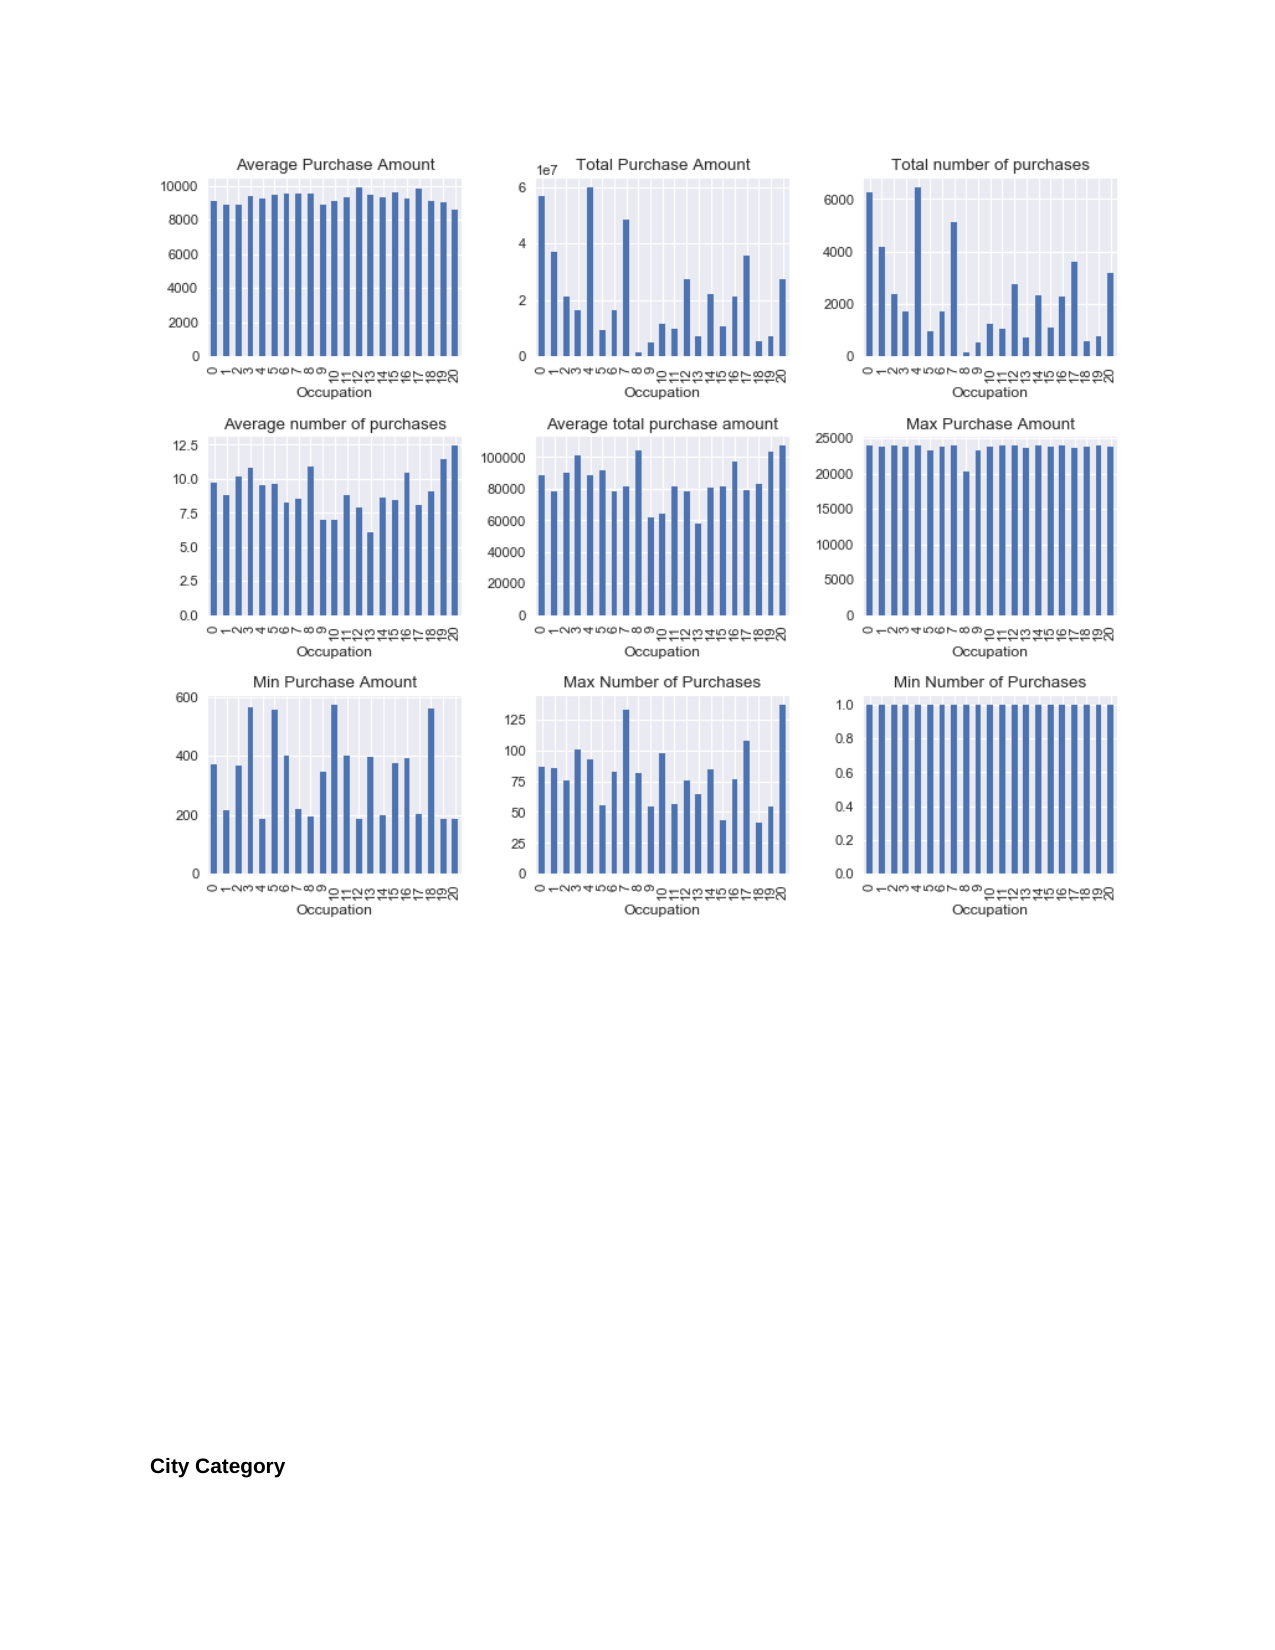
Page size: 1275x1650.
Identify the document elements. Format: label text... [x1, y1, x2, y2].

picture [150, 150, 1125, 927]
text City Category [150, 1453, 1125, 1477]
